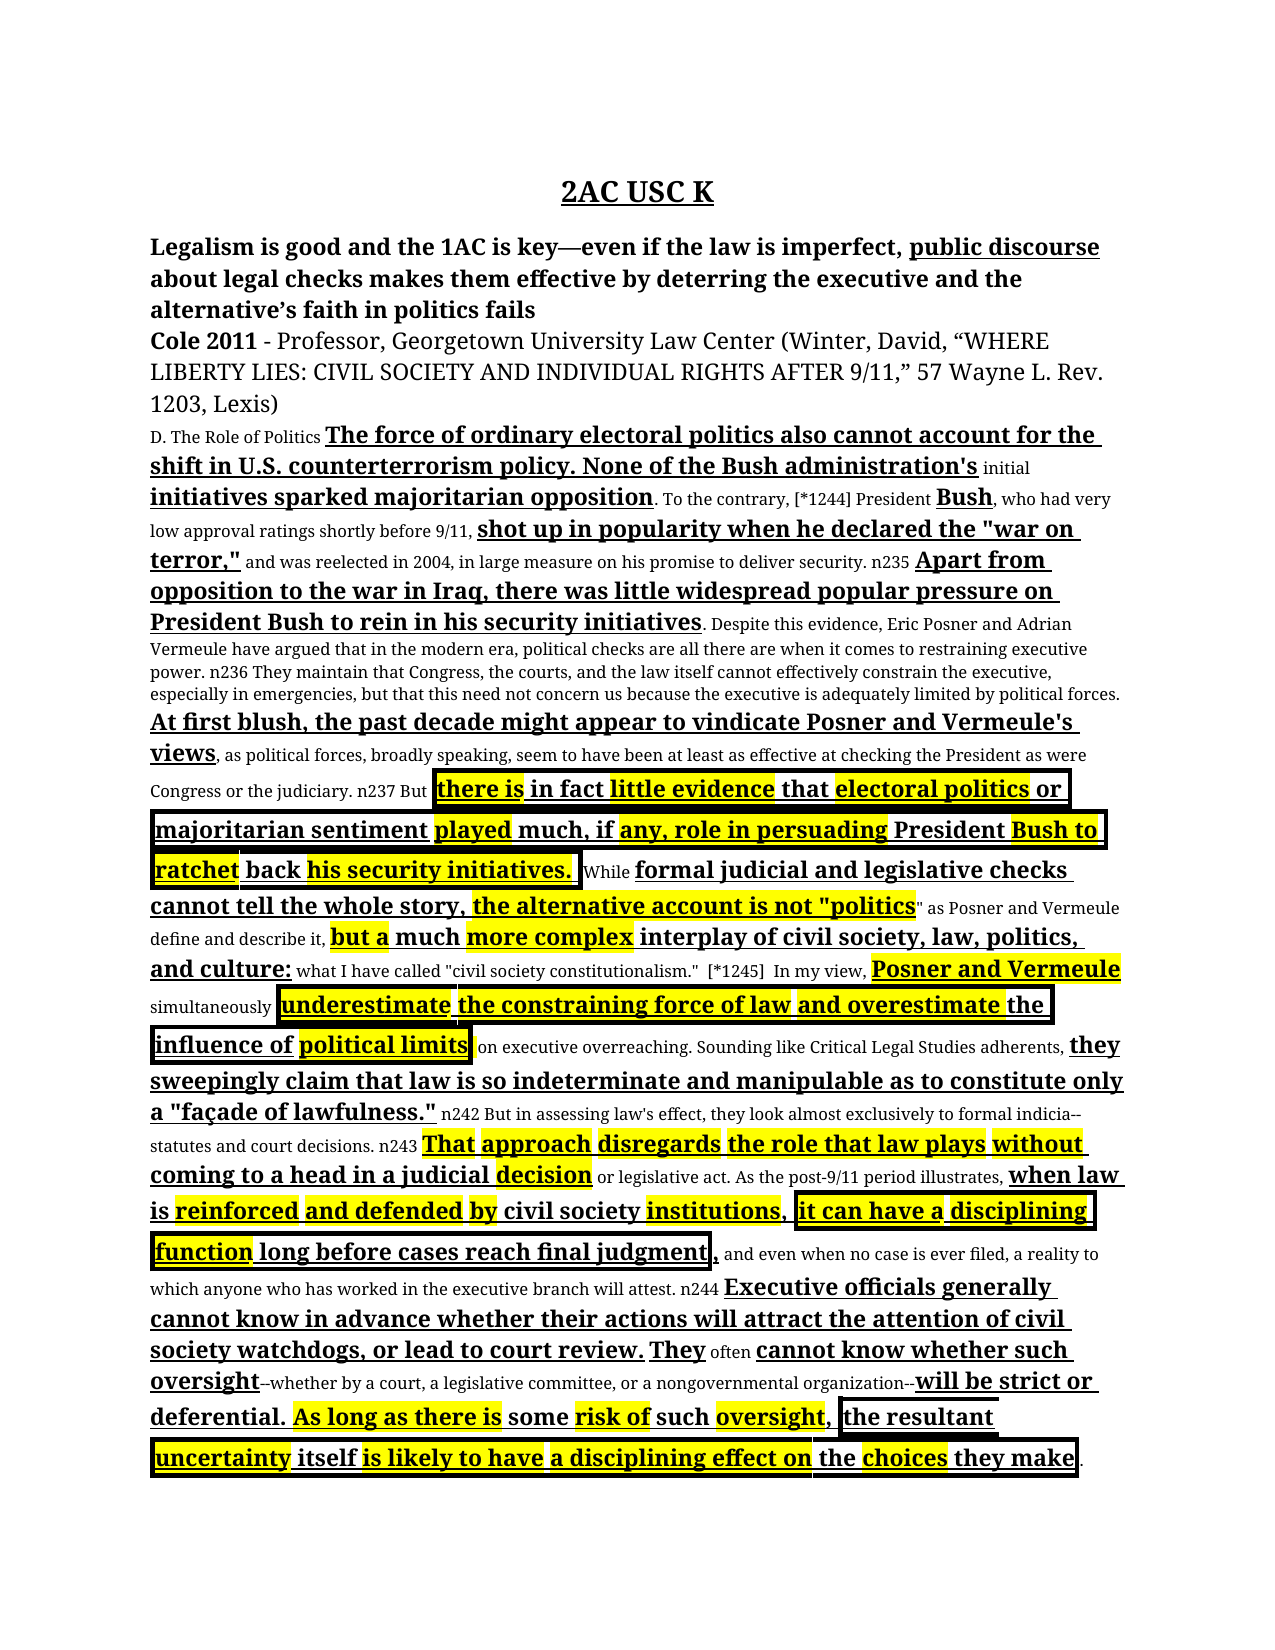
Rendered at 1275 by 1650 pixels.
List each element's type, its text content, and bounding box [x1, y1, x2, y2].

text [150, 419, 1125, 1478]
subtitle Legalism is good and the 1AC is key—even if the law is imperfect, public discourse about legal checks makes them effective by deterring the executive and the alternative’s faith in politics fails [150, 231, 1125, 325]
text Cole 2011 - Professor, Georgetown University Law Center (Winter, David, “WHERE LIBERTY LIES: CIVIL SOCIETY AND INDIVIDUAL RIGHTS AFTER 9/11,” 57 Wayne L. Rev. 1203, Lexis) [150, 325, 1125, 419]
subtitle 2AC USC K [150, 171, 1125, 211]
